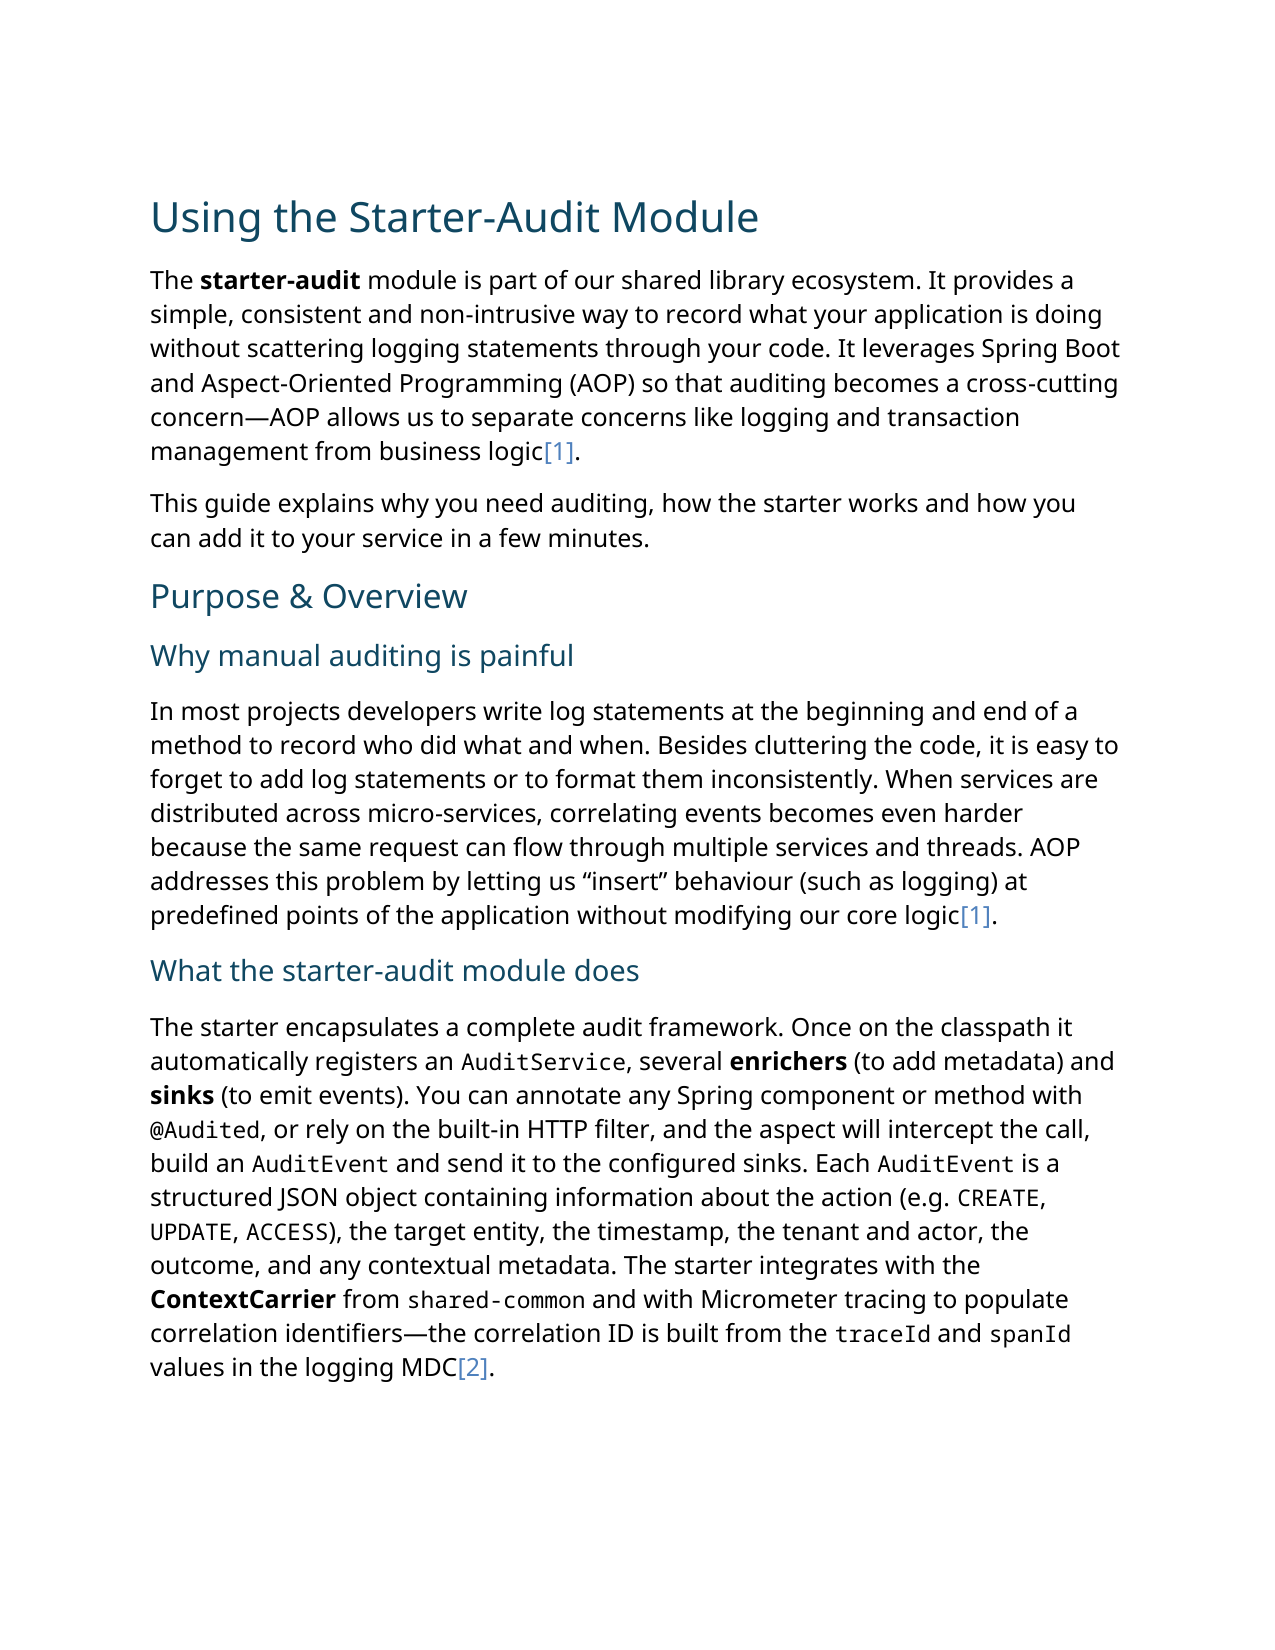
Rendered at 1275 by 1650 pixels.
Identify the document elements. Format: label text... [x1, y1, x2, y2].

text The starter‑audit module is part of our shared library ecosystem. It provides a simple, consistent and non‑intrusive way to record what your application is doing without scattering logging statements through your code. It leverages Spring Boot and Aspect‑Oriented Programming (AOP) so that auditing becomes a cross‑cutting concern—AOP allows us to separate concerns like logging and transaction management from business logic[1]. [150, 263, 1125, 467]
text In most projects developers write log statements at the beginning and end of a method to record who did what and when. Besides cluttering the code, it is easy to forget to add log statements or to format them inconsistently. When services are distributed across micro‑services, correlating events becomes even harder because the same request can flow through multiple services and threads. AOP addresses this problem by letting us “insert” behaviour (such as logging) at predefined points of the application without modifying our core logic[1]. [150, 693, 1125, 932]
subtitle Why manual auditing is painful [150, 635, 1125, 675]
subtitle Purpose & Overview [150, 573, 1125, 618]
text The starter encapsulates a complete audit framework. Once on the classpath it automatically registers an AuditService, several enrichers (to add metadata) and sinks (to emit events). You can annotate any Spring component or method with @Audited, or rely on the built‑in HTTP filter, and the aspect will intercept the call, build an AuditEvent and send it to the configured sinks. Each AuditEvent is a structured JSON object containing information about the action (e.g. CREATE, UPDATE, ACCESS), the target entity, the timestamp, the tenant and actor, the outcome, and any contextual metadata. The starter integrates with the ContextCarrier from shared‑common and with Micrometer tracing to populate correlation identifiers—the correlation ID is built from the traceId and spanId values in the logging MDC[2]. [150, 1009, 1125, 1384]
subtitle What the starter‑audit module does [150, 951, 1125, 990]
subtitle Using the Starter‑Audit Module [150, 187, 1125, 244]
text This guide explains why you need auditing, how the starter works and how you can add it to your service in a few minutes. [150, 486, 1125, 554]
